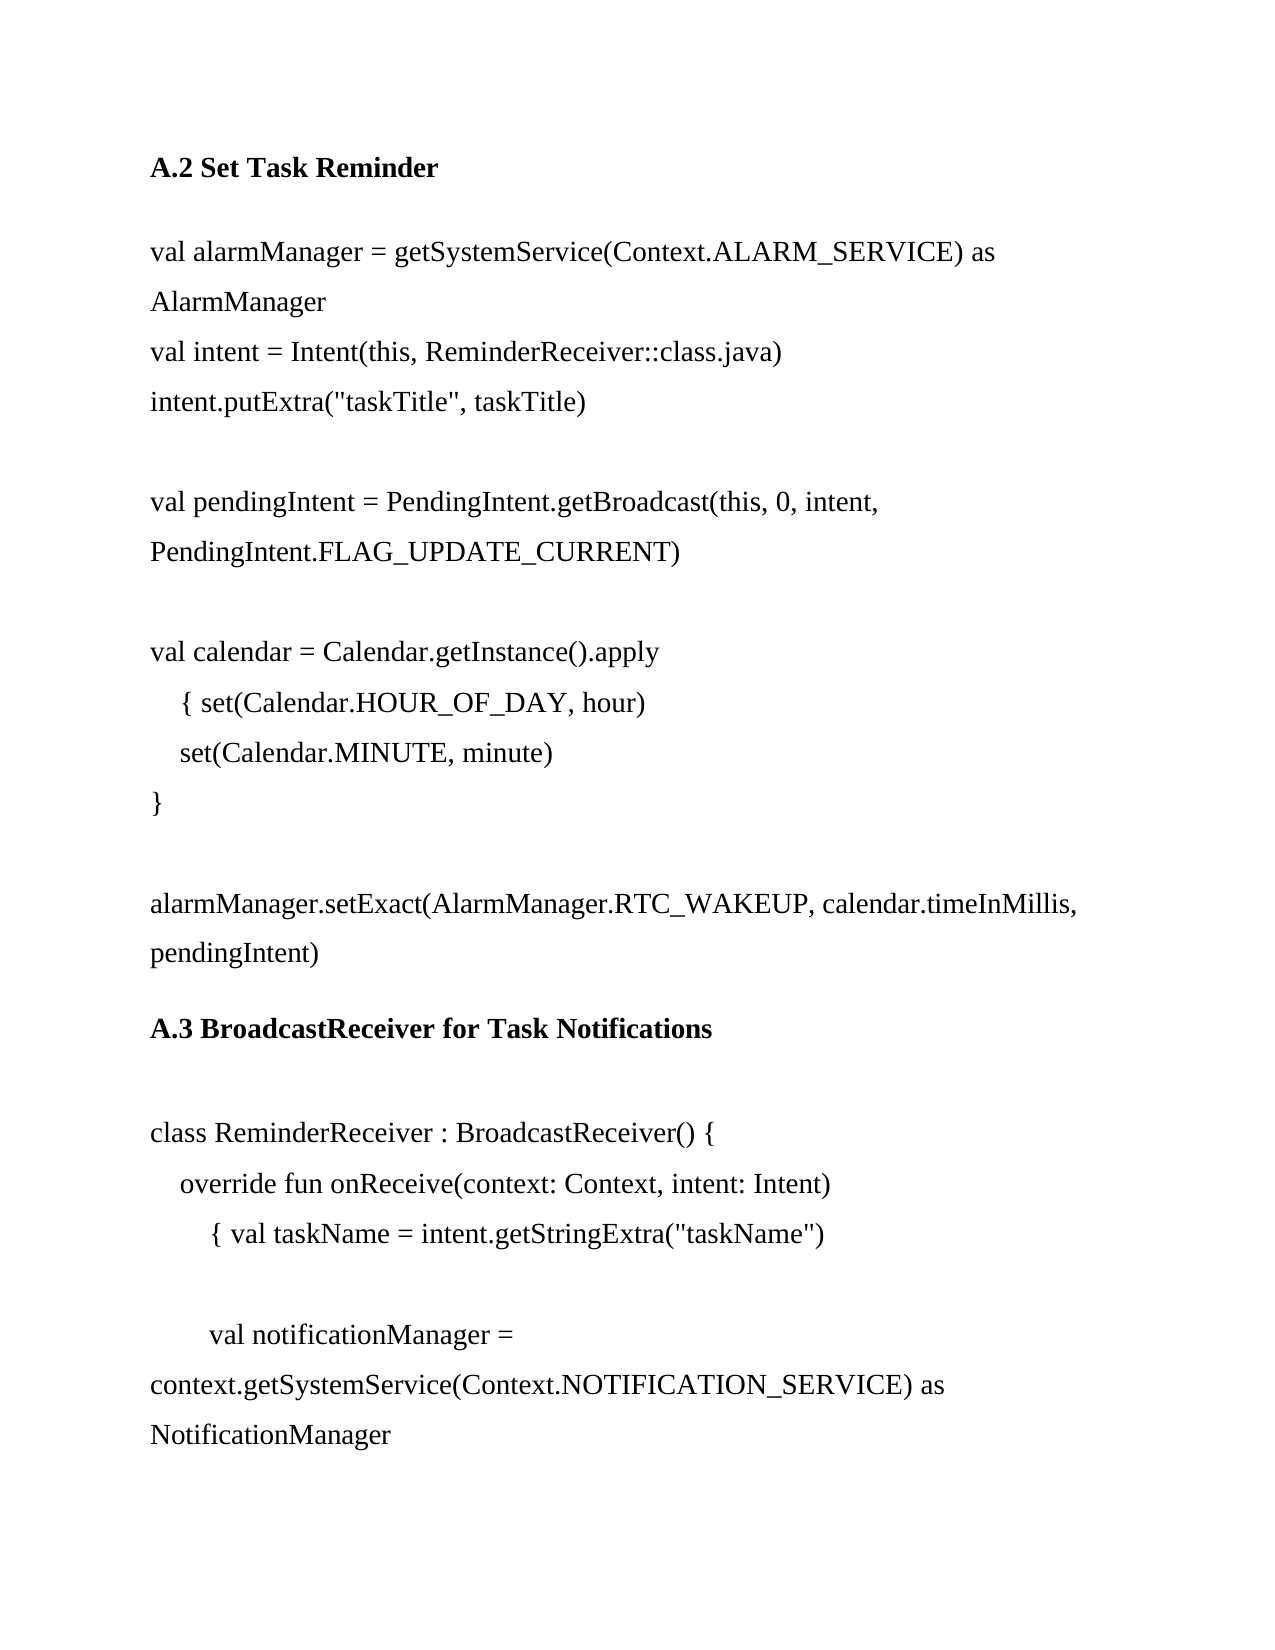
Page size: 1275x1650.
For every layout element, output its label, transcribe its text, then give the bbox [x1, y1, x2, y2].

text val pendingIntent = PendingIntent.getBroadcast(this, 0, intent, PendingIntent.FLAG_UPDATE_CURRENT) [150, 484, 1162, 567]
subtitle Set Task Reminder [150, 150, 1162, 183]
text val calendar = Calendar.getInstance().apply { set(Calendar.HOUR_OF_DAY, hour) set(Calendar.MINUTE, minute) [150, 634, 897, 769]
text } [150, 786, 1162, 819]
text class ReminderReceiver : BroadcastReceiver() { [150, 1115, 1162, 1149]
text alarmManager.setExact(AlarmManager.RTC_WAKEUP, calendar.timeInMillis, pendingIntent) [150, 886, 1162, 969]
text val intent = Intent(this, ReminderReceiver::class.java) intent.putExtra("taskTitle", taskTitle) [150, 334, 1032, 417]
subtitle BroadcastReceiver for Task Notifications [150, 1011, 1162, 1045]
text val notificationManager = context.getSystemService(Context.NOTIFICATION_SERVICE) as NotificationManager [150, 1317, 945, 1451]
text override fun onReceive(context: Context, intent: Intent) { val taskName = intent.getStringExtra("taskName") [179, 1166, 879, 1250]
text val alarmManager = getSystemService(Context.ALARM_SERVICE) as AlarmManager [150, 234, 1162, 317]
